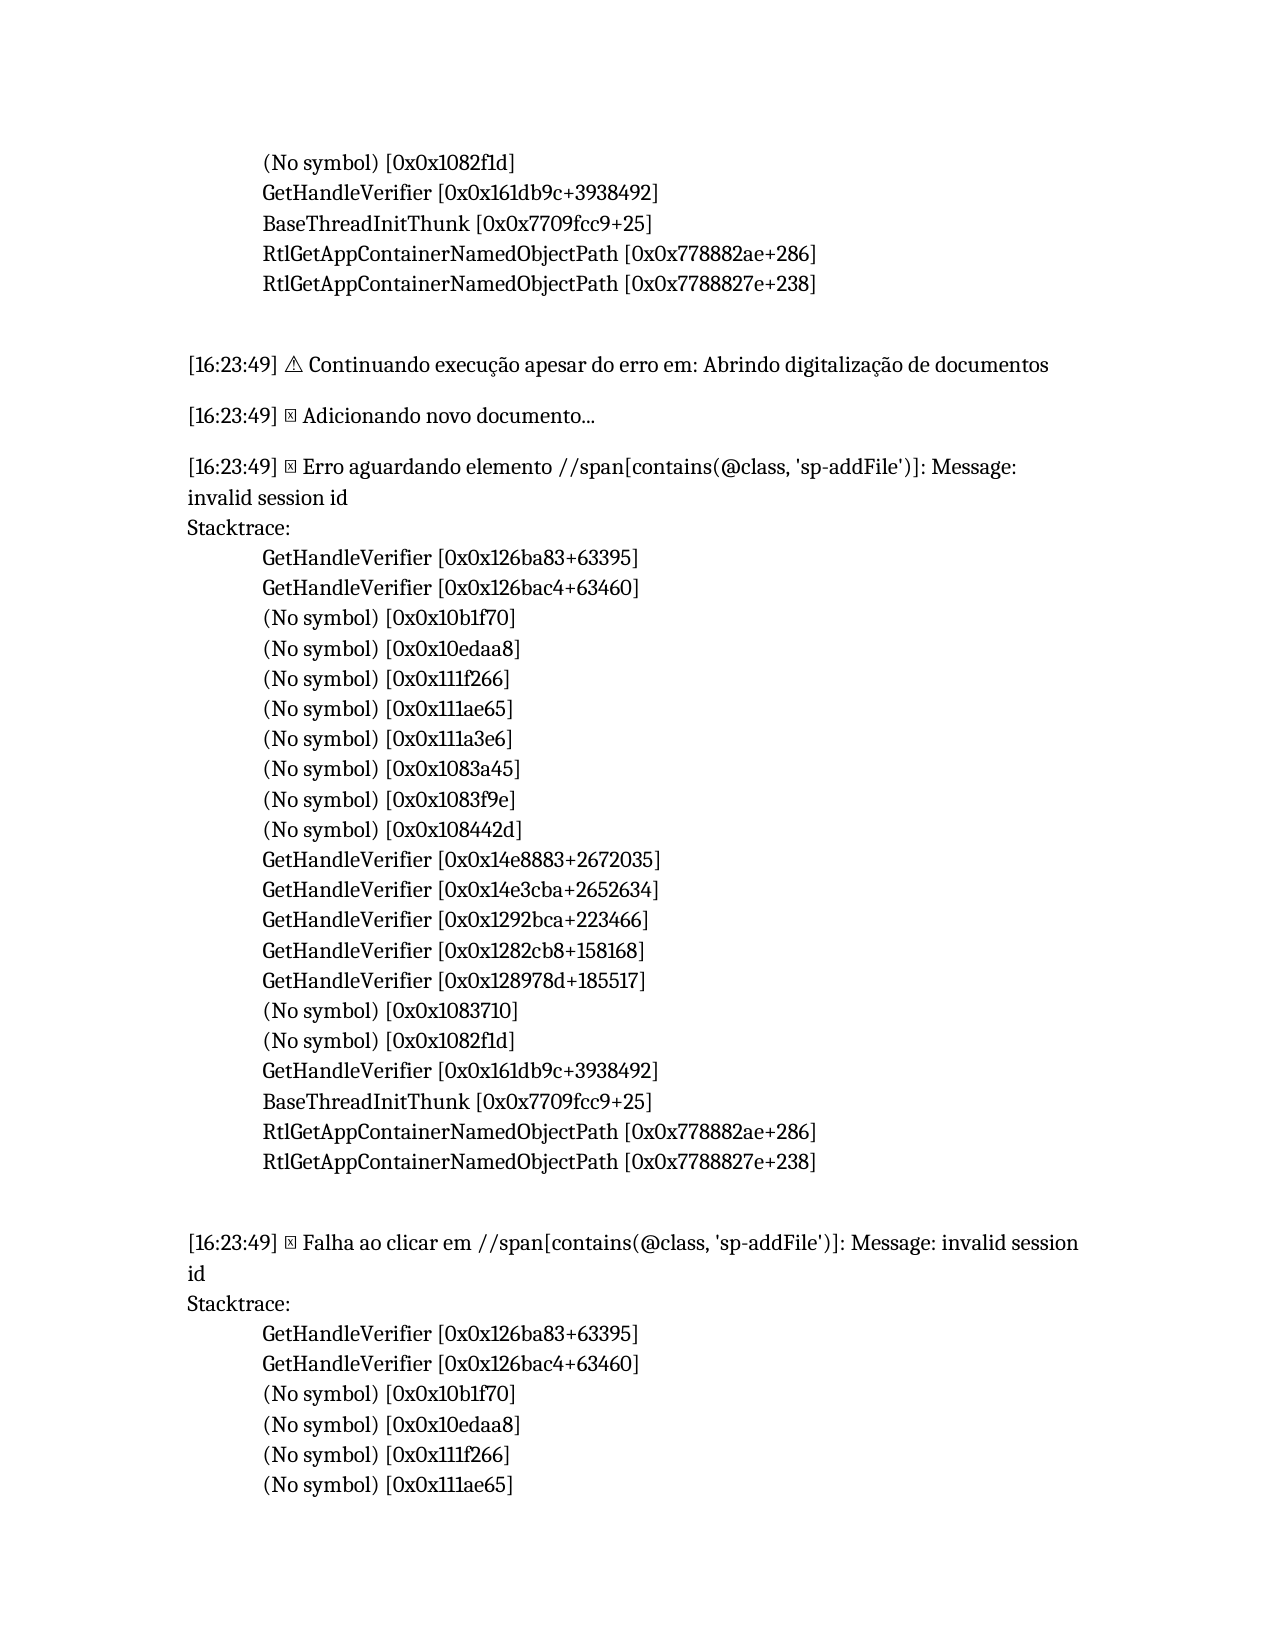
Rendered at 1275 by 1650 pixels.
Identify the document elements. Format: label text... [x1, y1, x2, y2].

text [187, 1230, 1087, 1498]
text [16:23:49] ❌ Erro aguardando elemento //span[contains(@class, 'sp-addFile')]: Message: invalid session id Stacktrace: GetHandleVerifier [0x0x126ba83+63395] GetHandleVerifier [0x0x126bac4+63460] (No symbol) [0x0x10b1f70] (No symbol) [0x0x10edaa8] (No symbol) [0x0x111f266] (No symbol) [0x0x111ae65] (No symbol) [0x0x111a3e6] (No symbol) [0x0x1083a45] (No symbol) [0x0x1083f9e] (No symbol) [0x0x108442d] GetHandleVerifier [0x0x14e8883+2672035] GetHandleVerifier [0x0x14e3cba+2652634] GetHandleVerifier [0x0x1292bca+223466] GetHandleVerifier [0x0x1282cb8+158168] GetHandleVerifier [0x0x128978d+185517] (No symbol) [0x0x1083710] (No symbol) [0x0x1082f1d] GetHandleVerifier [0x0x161db9c+3938492] BaseThreadInitThunk [0x0x7709fcc9+25] RtlGetAppContainerNamedObjectPath [0x0x778882ae+286] RtlGetAppContainerNamedObjectPath [0x0x7788827e+238] [187, 454, 1087, 1206]
text [16:23:49] 🔄 Adicionando novo documento... [187, 403, 1087, 429]
text [16:23:49] ⚠️ Continuando execução apesar do erro em: Abrindo digitalização de documentos [187, 352, 1087, 378]
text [187, 150, 1087, 327]
